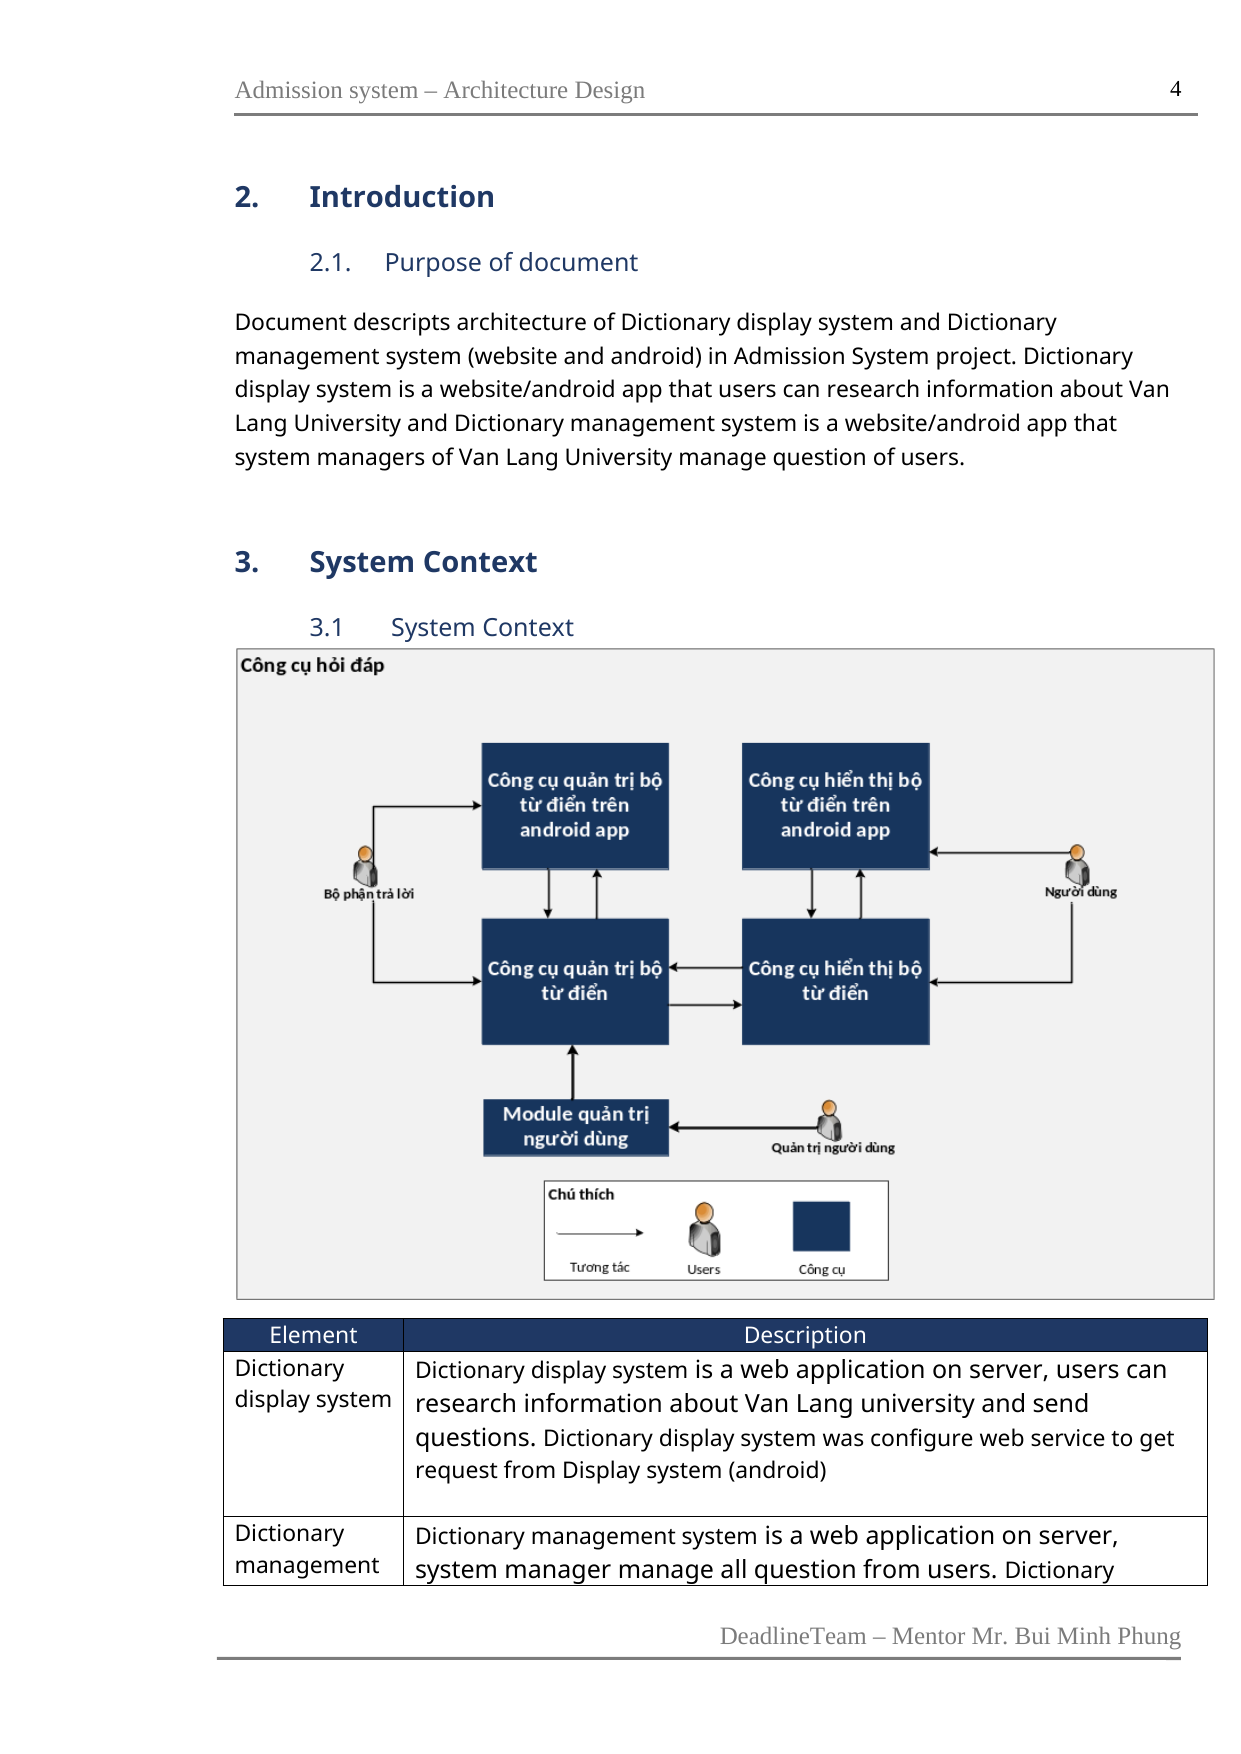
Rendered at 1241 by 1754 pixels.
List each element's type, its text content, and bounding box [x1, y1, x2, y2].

table_cell Dictionary display system is a web application on server, users can research information about Van Lang university and send questions. Dictionary display system was configure web service to get request from Display system (android) [404, 1352, 1207, 1516]
table_cell Dictionary display system [224, 1352, 403, 1516]
subtitle Introduction [234, 176, 1181, 216]
table_cell Dictionary management system [224, 1517, 403, 1585]
subtitle System Context [309, 609, 1181, 644]
text Document descripts architecture of Dictionary display system and Dictionary management system (website and android) in Admission System project. Dictionary display system is a website/android app that users can research information about Van Lang University and Dictionary management system is a website/android app that system managers of Van Lang University manage question of users. [234, 306, 1181, 472]
table_header Element [224, 1319, 403, 1351]
table_header Description [404, 1319, 1207, 1351]
subtitle System Context [234, 542, 1181, 581]
subtitle Purpose of document [309, 244, 1181, 278]
